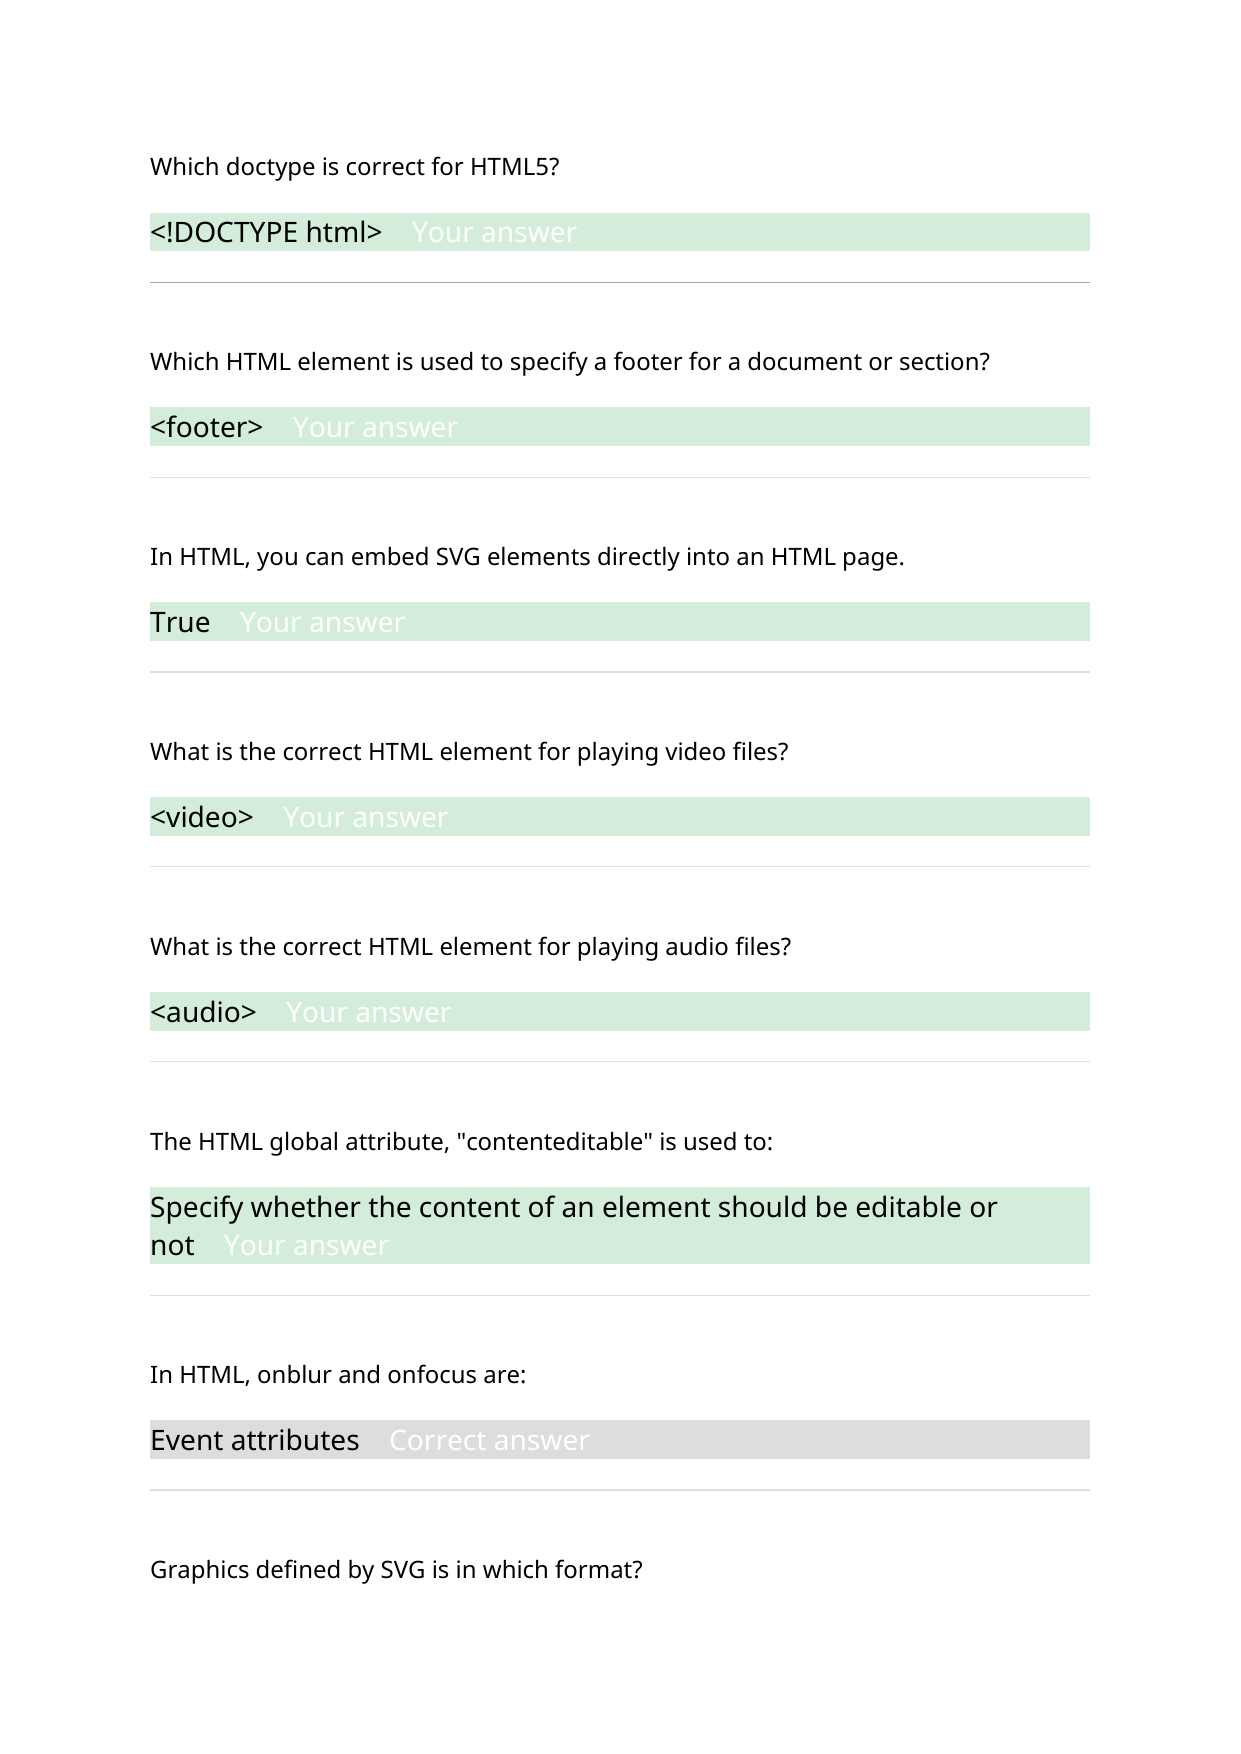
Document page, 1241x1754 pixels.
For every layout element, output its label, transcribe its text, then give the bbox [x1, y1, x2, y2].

text In HTML, onblur and onfocus are: [150, 1358, 1090, 1390]
text True Your answer [150, 602, 1090, 641]
text The HTML global attribute, "contenteditable" is used to: [150, 1124, 1090, 1157]
text Which doctype is correct for HTML5? [150, 150, 1090, 183]
text Event attributes Correct answer [150, 1420, 1090, 1459]
text What is the correct HTML element for playing video files? [150, 735, 1090, 767]
text <video> Your answer [150, 797, 1090, 836]
text What is the correct HTML element for playing audio files? [150, 929, 1090, 962]
text <footer> Your answer [150, 407, 1090, 446]
text Specify whether the content of an element should be editable or not Your answer [150, 1187, 1090, 1264]
text <audio> Your answer [150, 992, 1090, 1031]
text <!DOCTYPE html> Your answer [150, 213, 1090, 251]
text Which HTML element is used to specify a footer for a document or section? [150, 345, 1090, 377]
text Graphics defined by SVG is in which format? [150, 1553, 1090, 1585]
text In HTML, you can embed SVG elements directly into an HTML page. [150, 540, 1090, 572]
